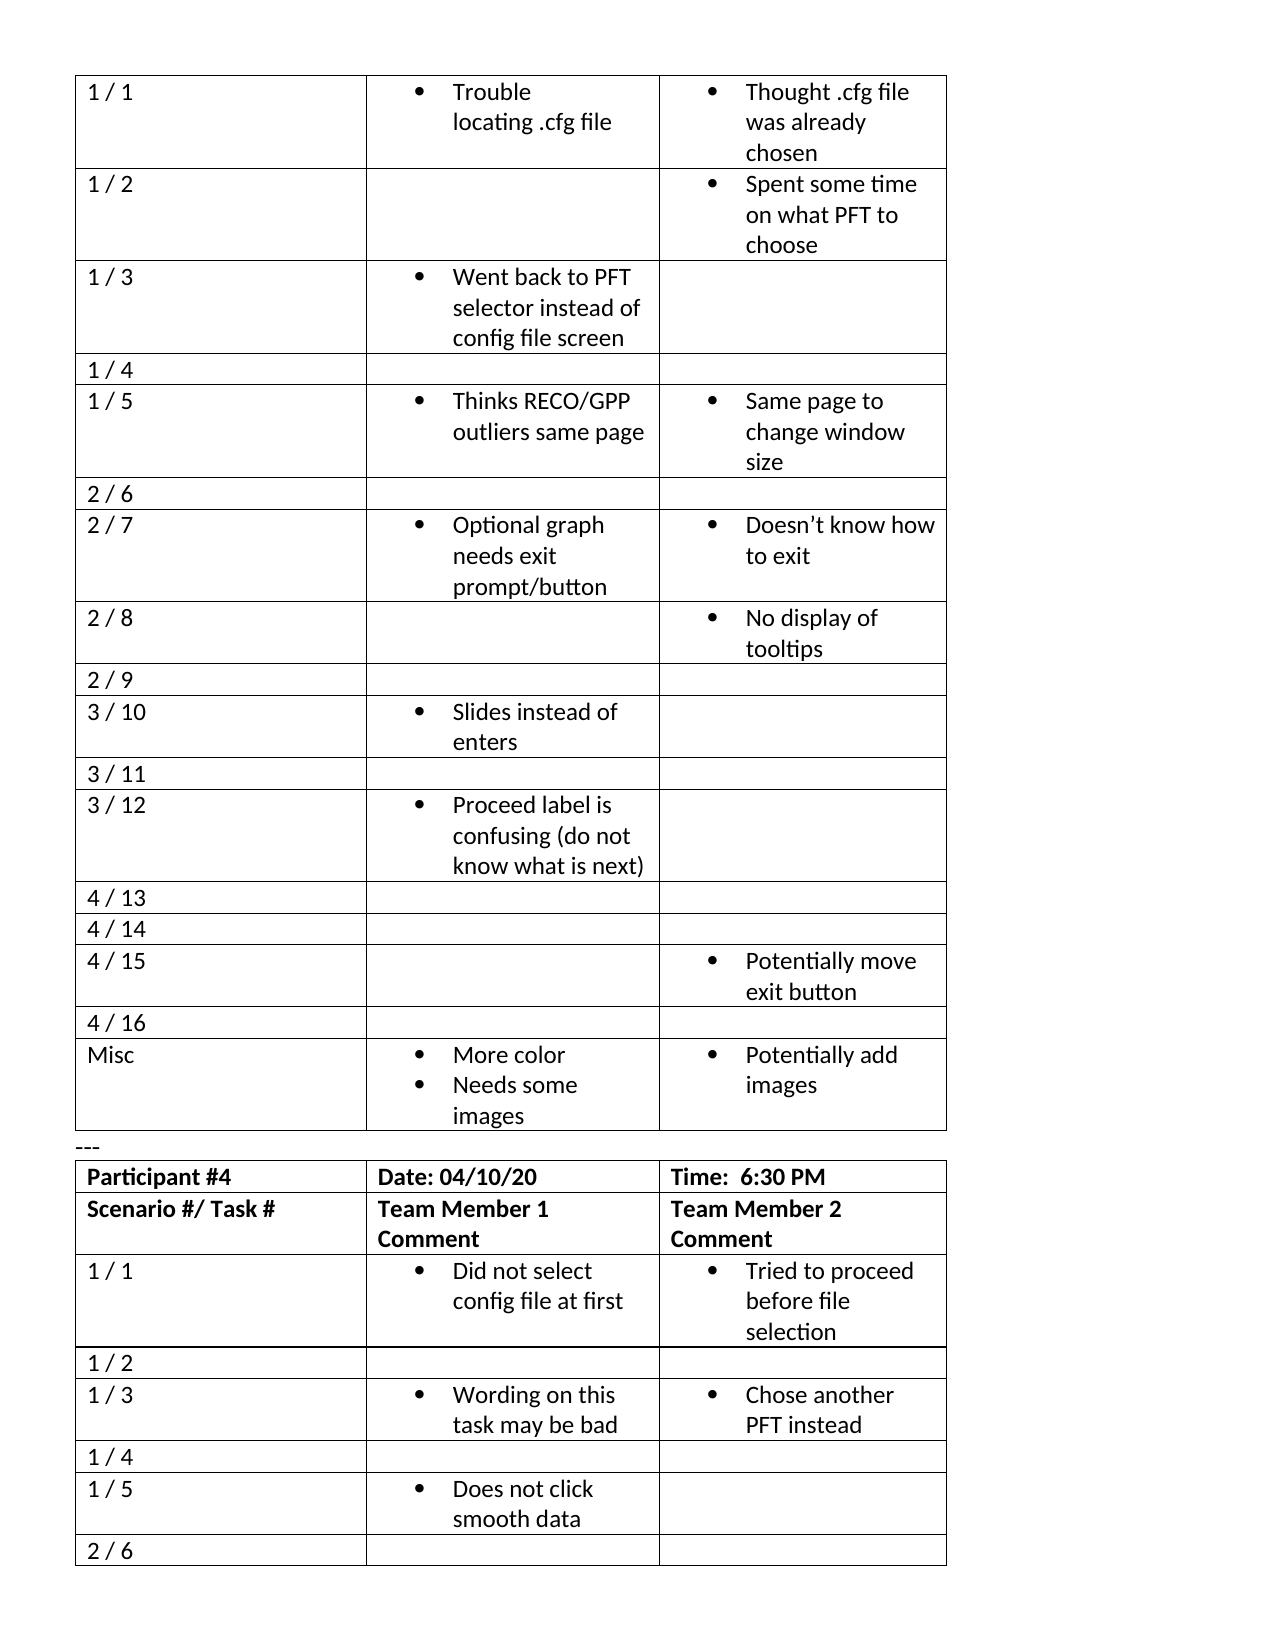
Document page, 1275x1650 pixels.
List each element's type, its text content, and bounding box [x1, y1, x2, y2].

table_cell 4 / 14 [76, 914, 366, 944]
table_cell [660, 354, 946, 384]
table_cell [660, 914, 946, 944]
table_cell 3 / 10 [76, 696, 366, 757]
table_cell Does not click smooth data [367, 1473, 659, 1534]
table_cell Same page to change window size [660, 385, 946, 477]
table_cell Misc [76, 1039, 366, 1130]
table_cell [367, 602, 659, 663]
text --- [75, 1131, 1200, 1160]
table_cell 4 / 16 [76, 1007, 366, 1038]
table_cell 1 / 3 [76, 261, 366, 353]
table_cell [660, 696, 946, 757]
table_cell [660, 1441, 946, 1472]
table_cell [367, 945, 659, 1006]
table_cell [367, 1348, 659, 1378]
table_header Participant #4 [76, 1161, 366, 1192]
table_cell Went back to PFT selector instead of config file screen [367, 261, 659, 353]
table_cell Scenario #/ Task # [76, 1193, 366, 1254]
table_cell Team Member 2 Comment [660, 1193, 946, 1254]
table_cell Wording on this task may be bad [367, 1379, 659, 1440]
table_cell Optional graph needs exit prompt/button [367, 510, 659, 601]
table_cell [660, 1473, 946, 1534]
table_cell [660, 790, 946, 881]
table_cell 2 / 6 [76, 1535, 366, 1565]
table_cell [367, 1535, 659, 1565]
table_cell [660, 882, 946, 913]
table_cell 1 / 4 [76, 354, 366, 384]
table_cell 1 / 2 [76, 169, 366, 260]
table_cell [367, 354, 659, 384]
table_cell Potentially move exit button [660, 945, 946, 1006]
table_cell Doesn’t know how to exit [660, 510, 946, 601]
table_cell [660, 1348, 946, 1378]
table_cell 1 / 1 [76, 76, 366, 168]
table_cell [660, 664, 946, 695]
table_cell Thought .cfg file was already chosen [660, 76, 946, 168]
table_cell 1 / 3 [76, 1379, 366, 1440]
table_cell 2 / 9 [76, 664, 366, 695]
table_cell Trouble locating .cfg file [367, 76, 659, 168]
table_cell More color Needs some images [367, 1039, 659, 1130]
table_cell No display of tooltips [660, 602, 946, 663]
table_cell [367, 169, 659, 260]
table_cell [367, 882, 659, 913]
table_cell [660, 478, 946, 508]
table_cell 1 / 5 [76, 1473, 366, 1534]
table_cell 4 / 13 [76, 882, 366, 913]
table_cell Potentially add images [660, 1039, 946, 1130]
table_cell [367, 914, 659, 944]
table_header Time: 6:30 PM [660, 1161, 946, 1192]
table_cell Tried to proceed before file selection [660, 1255, 946, 1346]
table_cell 2 / 7 [76, 510, 366, 601]
table_cell [660, 261, 946, 353]
table_header Date: 04/10/20 [367, 1161, 659, 1192]
table_cell 4 / 15 [76, 945, 366, 1006]
table_cell [367, 1007, 659, 1038]
table_cell 1 / 5 [76, 385, 366, 477]
table_cell Thinks RECO/GPP outliers same page [367, 385, 659, 477]
table_cell Did not select config file at first [367, 1255, 659, 1346]
table_cell 3 / 11 [76, 758, 366, 788]
table_cell [660, 1535, 946, 1565]
table_cell Spent some time on what PFT to choose [660, 169, 946, 260]
table_cell Slides instead of enters [367, 696, 659, 757]
table_cell [367, 1441, 659, 1472]
table_cell 2 / 8 [76, 602, 366, 663]
table_cell Proceed label is confusing (do not know what is next) [367, 790, 659, 881]
table_cell 1 / 4 [76, 1441, 366, 1472]
table_cell [660, 1007, 946, 1038]
table_cell [367, 664, 659, 695]
table_cell Chose another PFT instead [660, 1379, 946, 1440]
table_cell 3 / 12 [76, 790, 366, 881]
table_cell [367, 758, 659, 788]
table_cell 1 / 2 [76, 1348, 366, 1378]
table_cell [367, 478, 659, 508]
table_cell Team Member 1 Comment [367, 1193, 659, 1254]
table_cell [660, 758, 946, 788]
table_cell 1 / 1 [76, 1255, 366, 1346]
table_cell 2 / 6 [76, 478, 366, 508]
